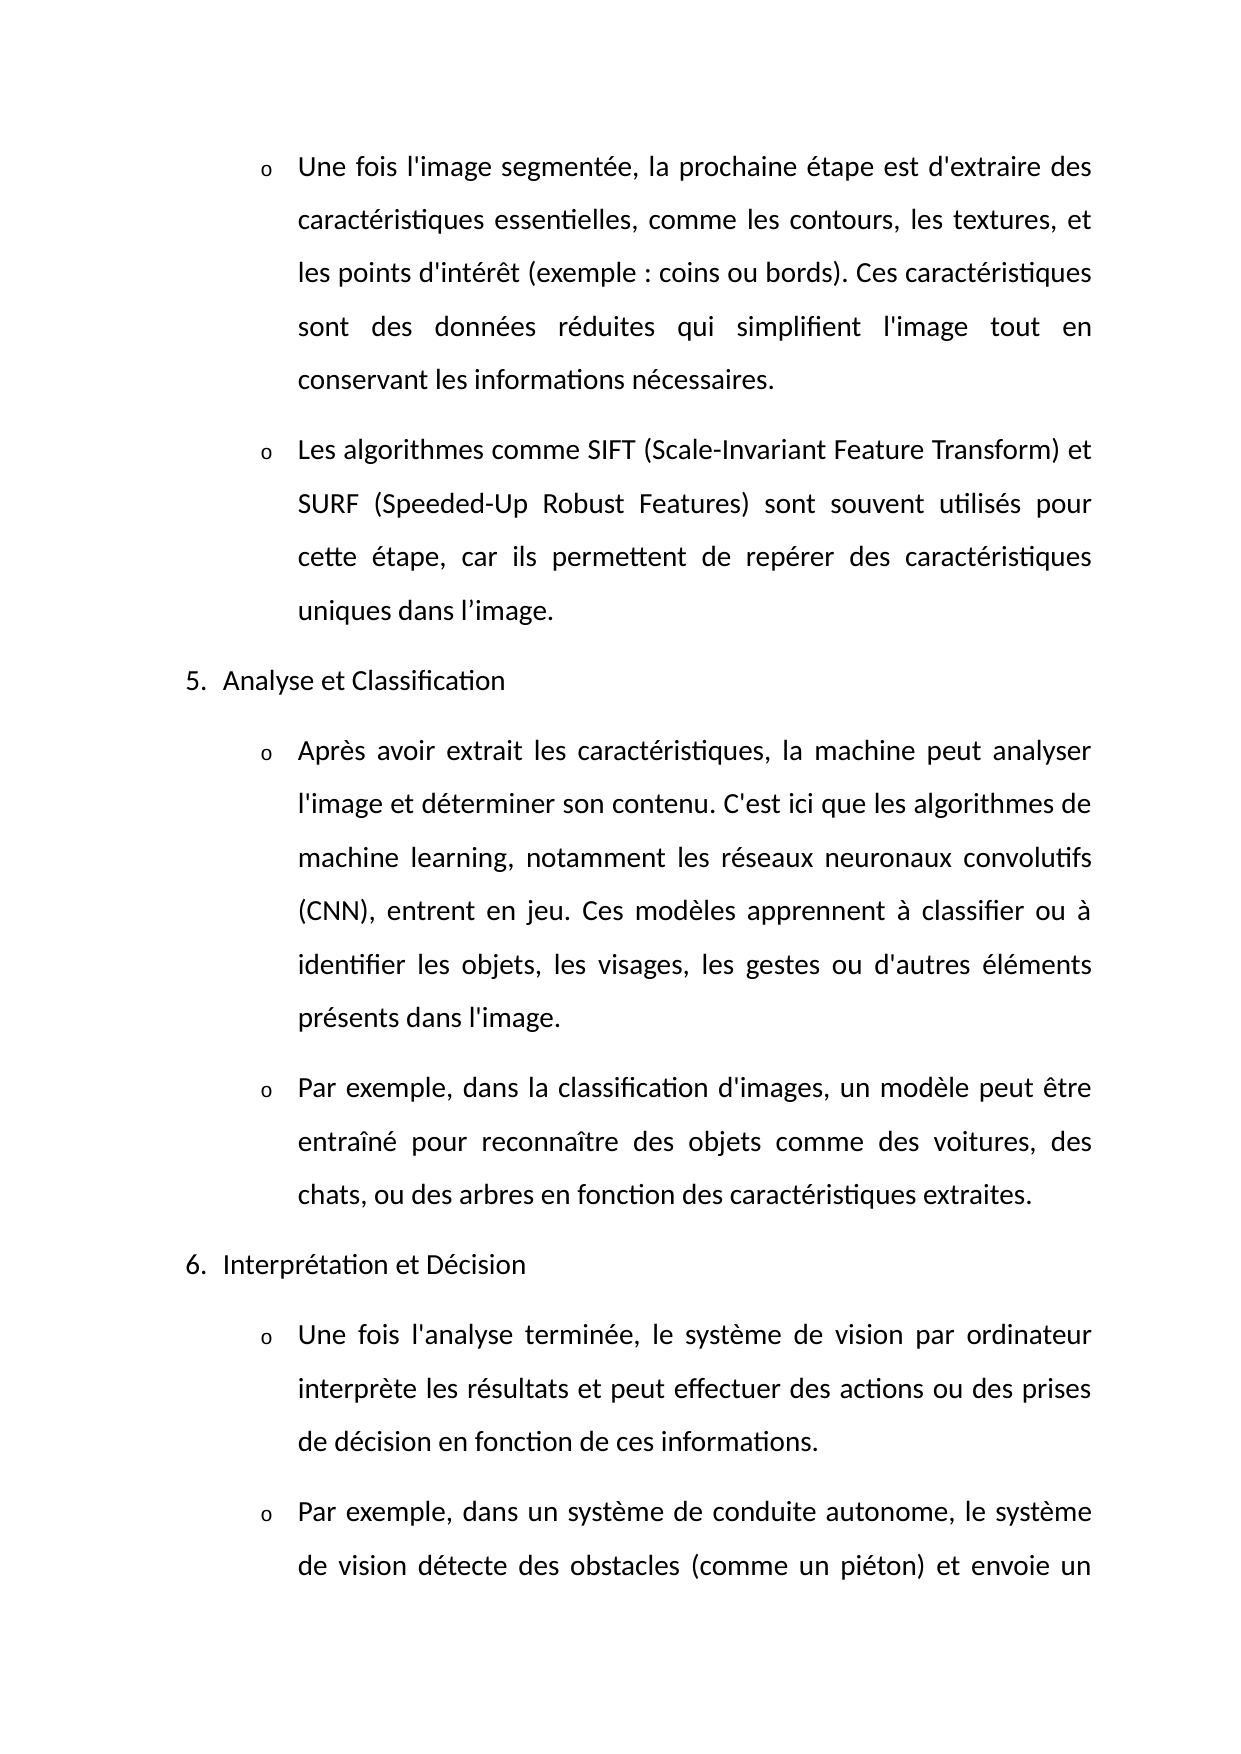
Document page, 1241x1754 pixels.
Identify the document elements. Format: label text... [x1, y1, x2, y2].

list Par exemple, dans la classification d'images, un modèle peut être entraîné pour reconnaître des objets comme des voitures, des chats, ou des arbres en fonction des caractéristiques extraites. [260, 1069, 1093, 1212]
list Une fois l'image segmentée, la prochaine étape est d'extraire des caractéristiques essentielles, comme les contours, les textures, et les points d'intérêt (exemple : coins ou bords). Ces caractéristiques sont des données réduites qui simplifient l'image tout en conservant les informations nécessaires. [260, 148, 1093, 397]
list Analyse et Classification [185, 662, 1093, 697]
list Une fois l'analyse terminée, le système de vision par ordinateur interprète les résultats et peut effectuer des actions ou des prises de décision en fonction de ces informations. [260, 1316, 1093, 1459]
list Après avoir extrait les caractéristiques, la machine peut analyser l'image et déterminer son contenu. C'est ici que les algorithmes de machine learning, notamment les réseaux neuronaux convolutifs (CNN), entrent en jeu. Ces modèles apprennent à classifier ou à identifier les objets, les visages, les gestes ou d'autres éléments présents dans l'image. [260, 732, 1093, 1035]
list Interprétation et Décision [185, 1246, 1093, 1282]
list Les algorithmes comme SIFT (Scale-Invariant Feature Transform) et SURF (Speeded-Up Robust Features) sont souvent utilisés pour cette étape, car ils permettent de repérer des caractéristiques uniques dans l’image. [260, 431, 1093, 627]
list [260, 1493, 1093, 1582]
